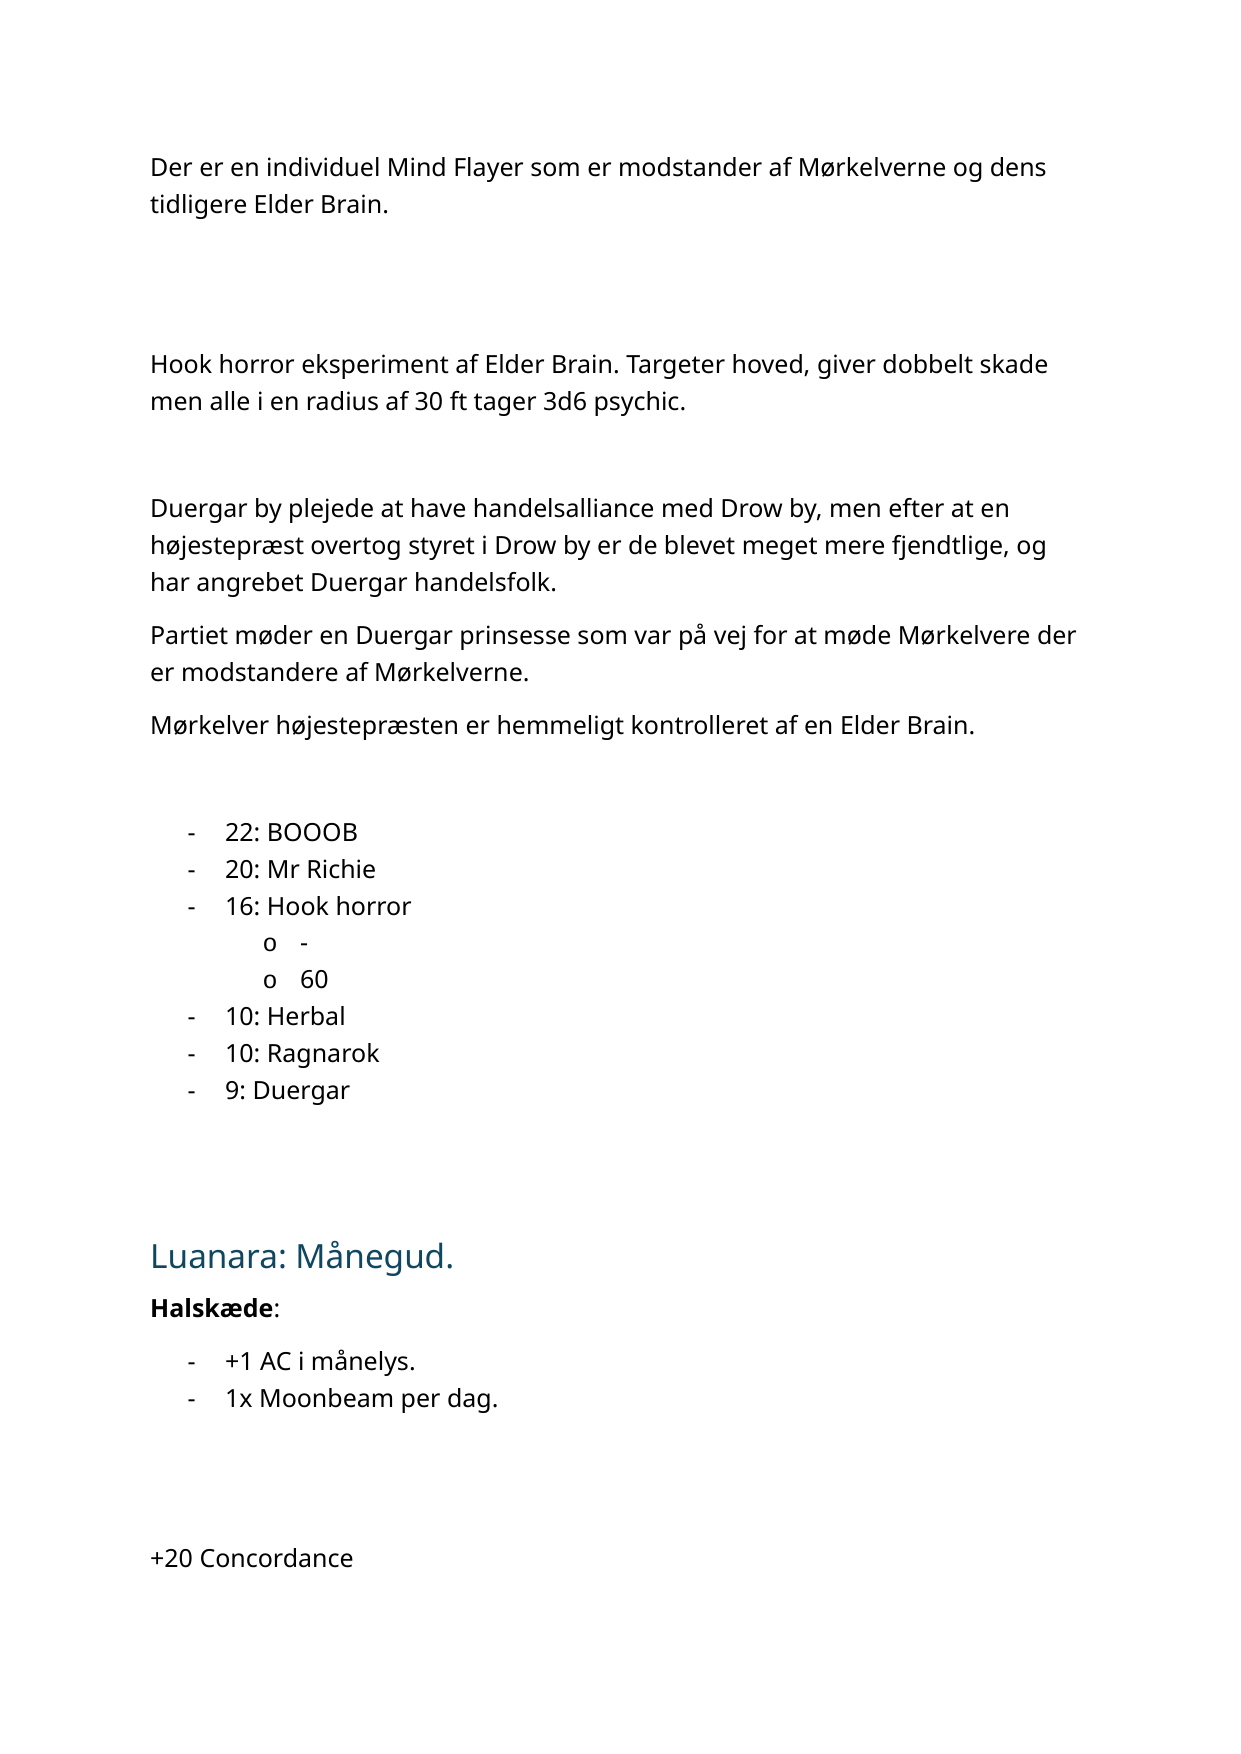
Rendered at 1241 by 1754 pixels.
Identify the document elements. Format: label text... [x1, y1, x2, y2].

text Der er en individuel Mind Flayer som er modstander af Mørkelverne og dens tidligere Elder Brain. [150, 150, 1090, 221]
text Mørkelver højestepræsten er hemmeligt kontrolleret af en Elder Brain. [150, 708, 1090, 742]
subtitle Luanara: Månegud. [150, 1233, 1090, 1278]
list 1x Moonbeam per dag. [187, 1380, 1090, 1414]
list 16: Hook horror [187, 888, 1090, 922]
list +1 AC i månelys. [187, 1344, 1090, 1378]
list 60 [262, 962, 1090, 996]
list 10: Ragnarok [187, 1036, 1090, 1070]
text Duergar by plejede at have handelsalliance med Drow by, men efter at en højestepræst overtog styret i Drow by er de blevet meget mere fjendtlige, og har angrebet Duergar handelsfolk. [150, 491, 1090, 598]
text +20 Concordance [150, 1541, 1090, 1575]
list 9: Duergar [187, 1073, 1090, 1107]
list 10: Herbal [187, 999, 1090, 1033]
list 22: BOOOB [187, 815, 1090, 849]
list 20: Mr Richie [187, 852, 1090, 886]
list - [262, 925, 1090, 959]
text Hook horror eksperiment af Elder Brain. Targeter hoved, giver dobbelt skade men alle i en radius af 30 ft tager 3d6 psychic. [150, 347, 1090, 418]
text Partiet møder en Duergar prinsesse som var på vej for at møde Mørkelvere der er modstandere af Mørkelverne. [150, 618, 1090, 688]
text Halskæde: [150, 1290, 1090, 1324]
